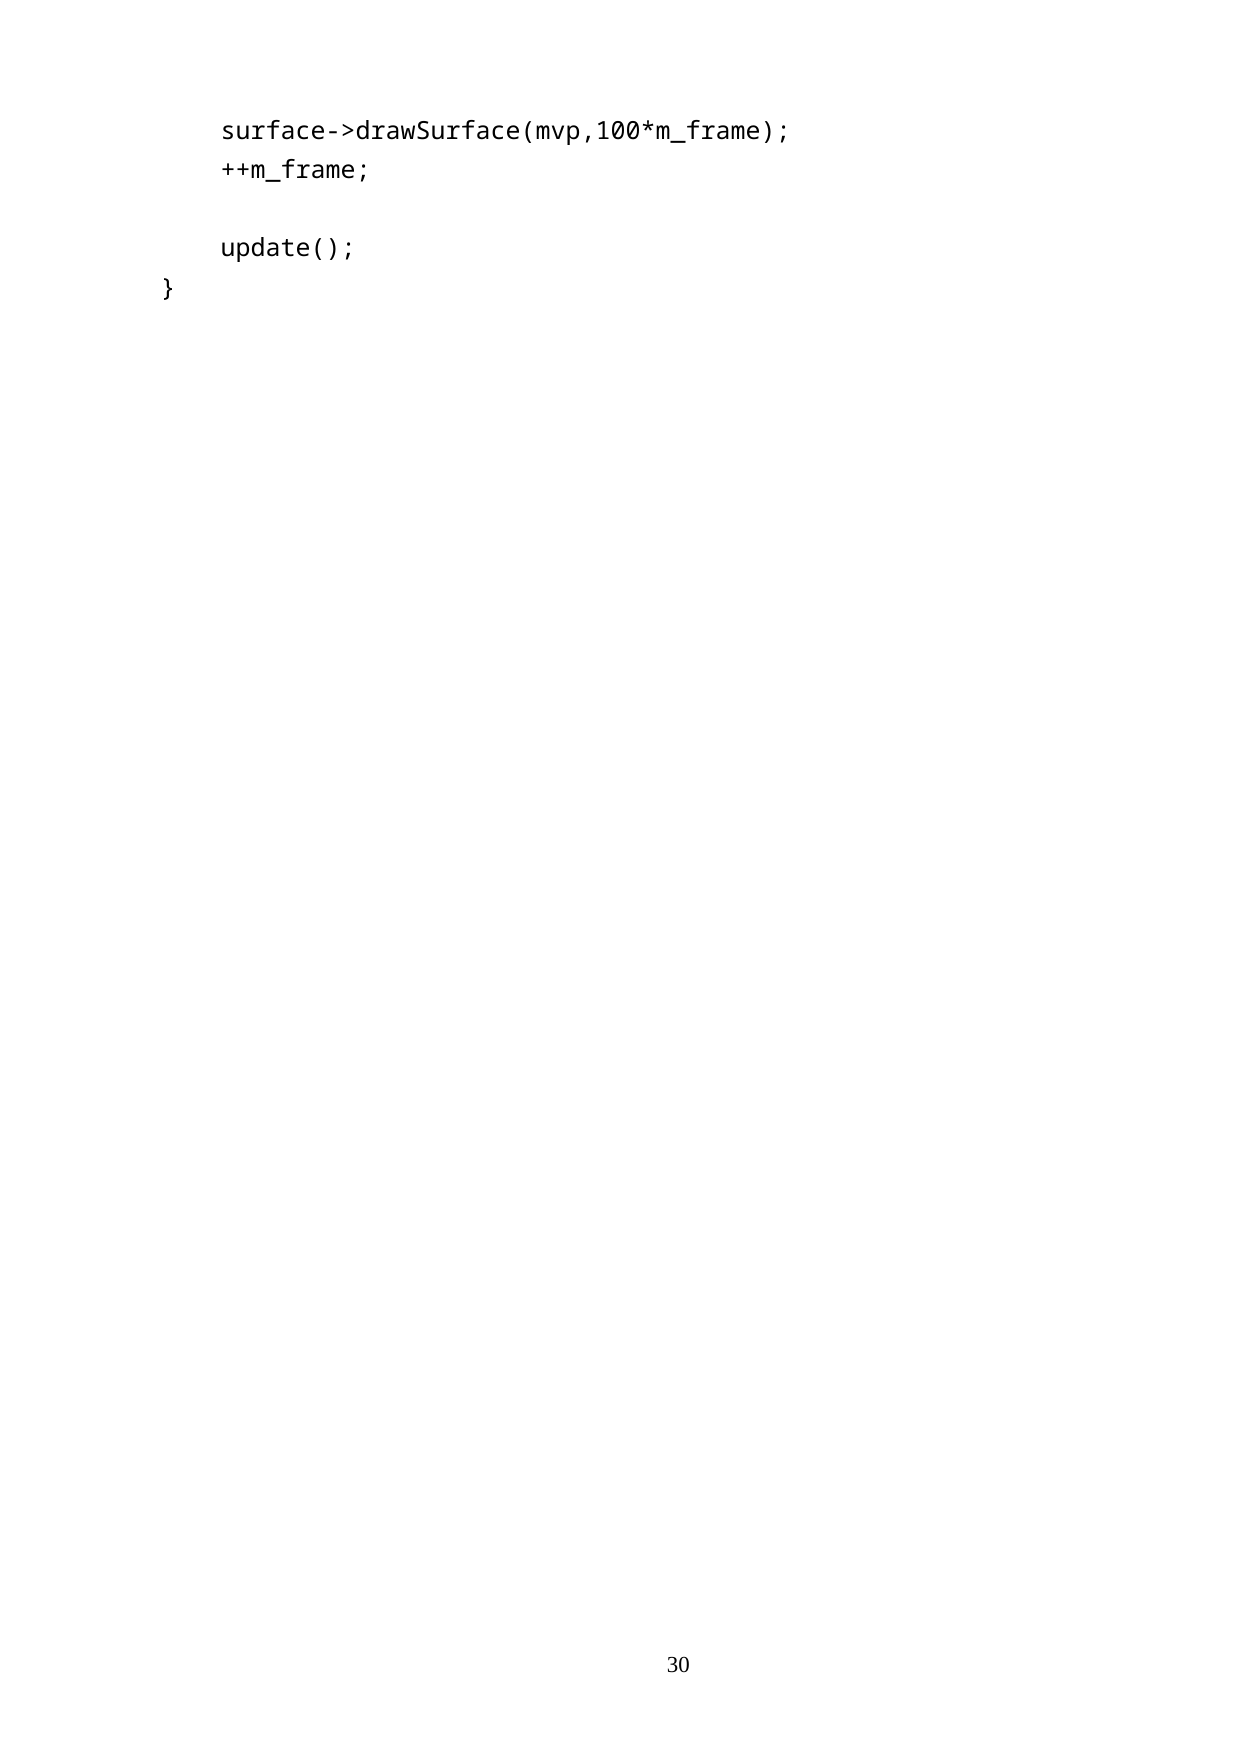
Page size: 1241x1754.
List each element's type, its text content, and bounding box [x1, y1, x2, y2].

text surface->drawSurface(mvp,100*m_frame); [160, 112, 1201, 147]
text ++m_frame; [160, 152, 1201, 186]
text } [160, 269, 1201, 303]
text update(); [160, 230, 1201, 264]
